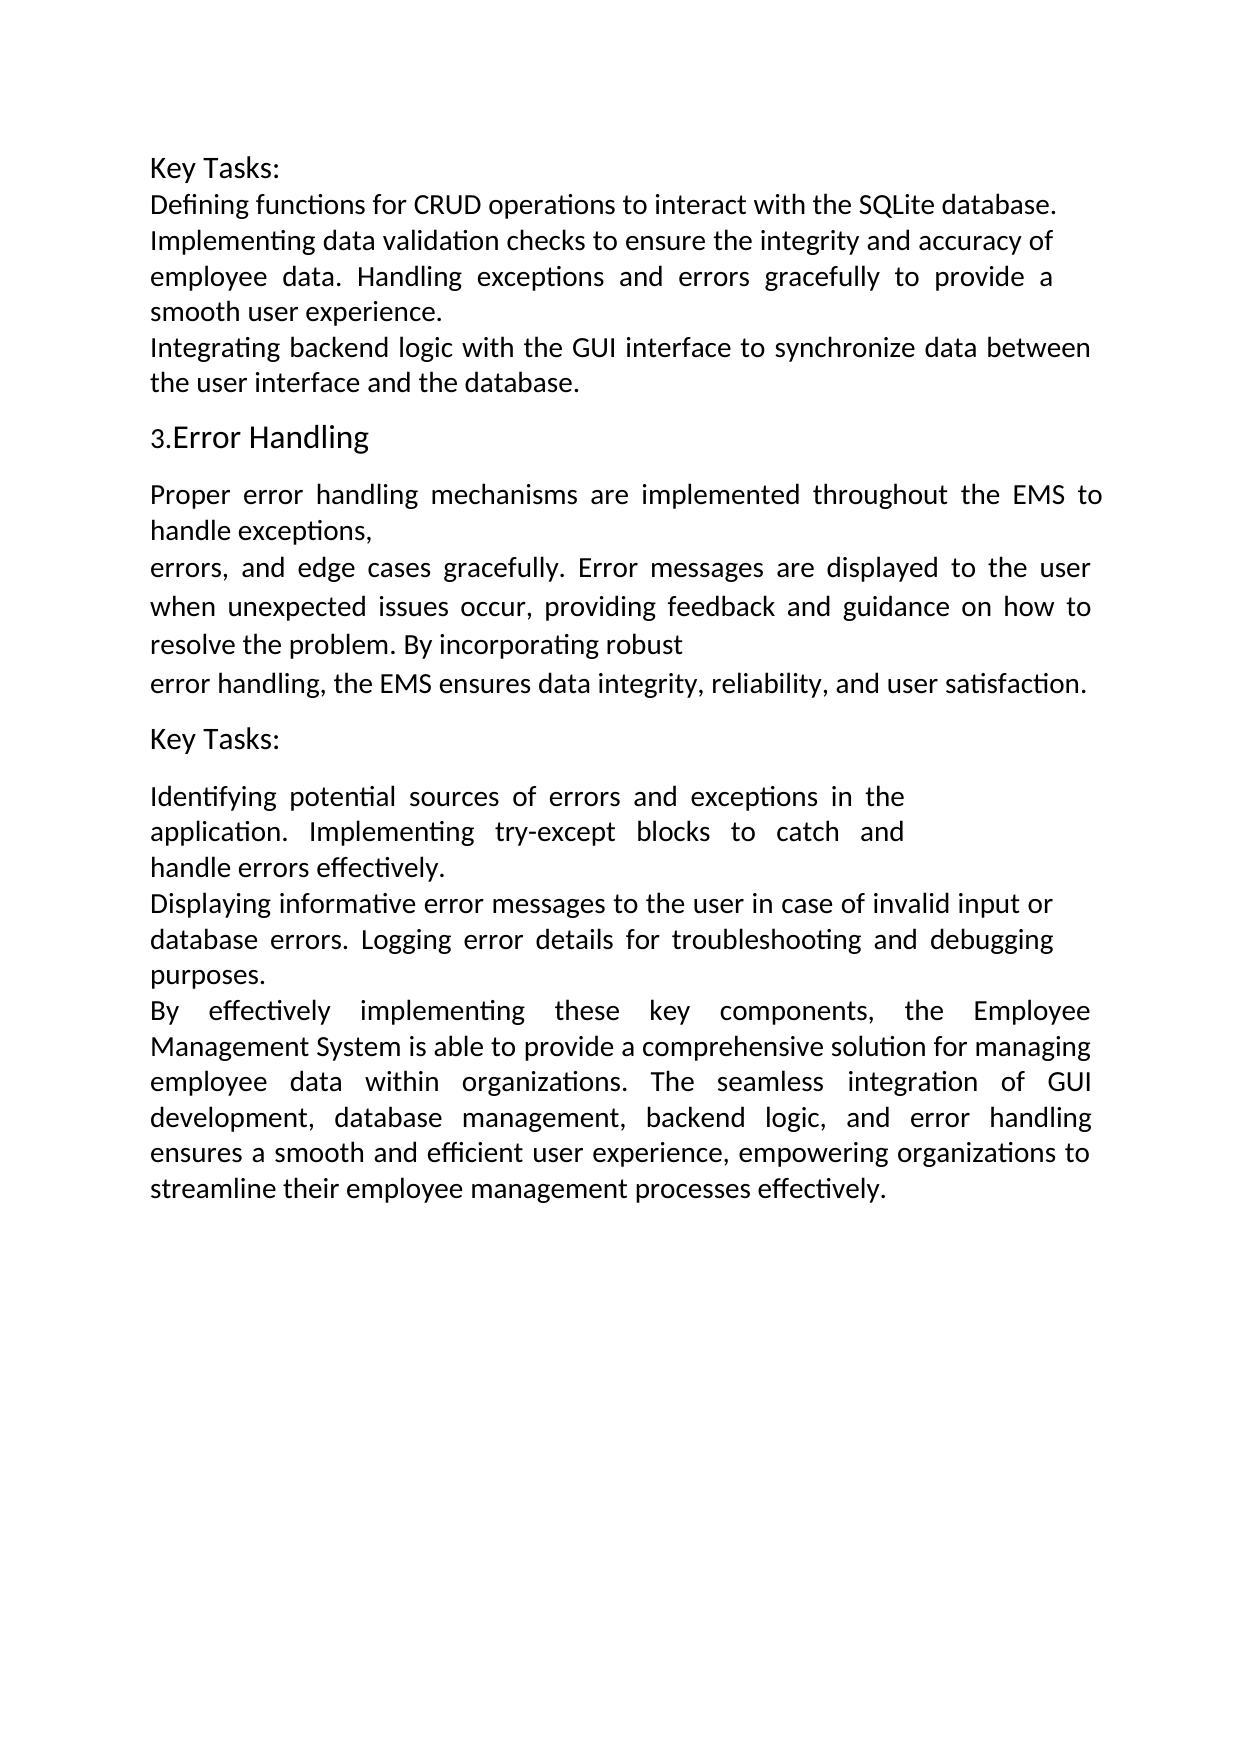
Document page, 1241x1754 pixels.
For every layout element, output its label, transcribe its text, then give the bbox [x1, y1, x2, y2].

text Integrating backend logic with the GUI interface to synchronize data between the user interface and the database. [150, 329, 1092, 400]
subtitle Error Handling [150, 416, 1103, 457]
text Proper error handling mechanisms are implemented throughout the EMS to handle exceptions, [150, 476, 1103, 548]
subtitle Key Tasks: [150, 148, 1103, 186]
text errors, and edge cases gracefully. Error messages are displayed to the user when unexpected issues occur, providing feedback and guidance on how to resolve the problem. By incorporating robust [150, 549, 1092, 662]
text Identifying potential sources of errors and exceptions in the application. Implementing try-except blocks to catch and handle errors effectively. [150, 778, 905, 884]
text Displaying informative error messages to the user in case of invalid input or database errors. Logging error details for troubleshooting and debugging purposes. [150, 885, 1054, 992]
text Implementing data validation checks to ensure the integrity and accuracy of employee data. Handling exceptions and errors gracefully to provide a smooth user experience. [150, 222, 1054, 329]
text error handling, the EMS ensures data integrity, reliability, and user satisfaction. [150, 665, 1103, 701]
text Defining functions for CRUD operations to interact with the SQLite database. [150, 186, 1103, 222]
text By effectively implementing these key components, the Employee Management System is able to provide a comprehensive solution for managing employee data within organizations. The seamless integration of GUI development, database management, backend logic, and error handling ensures a smooth and efficient user experience, empowering organizations to streamline their employee management processes effectively. [150, 992, 1092, 1206]
subtitle Key Tasks: [150, 719, 1103, 757]
